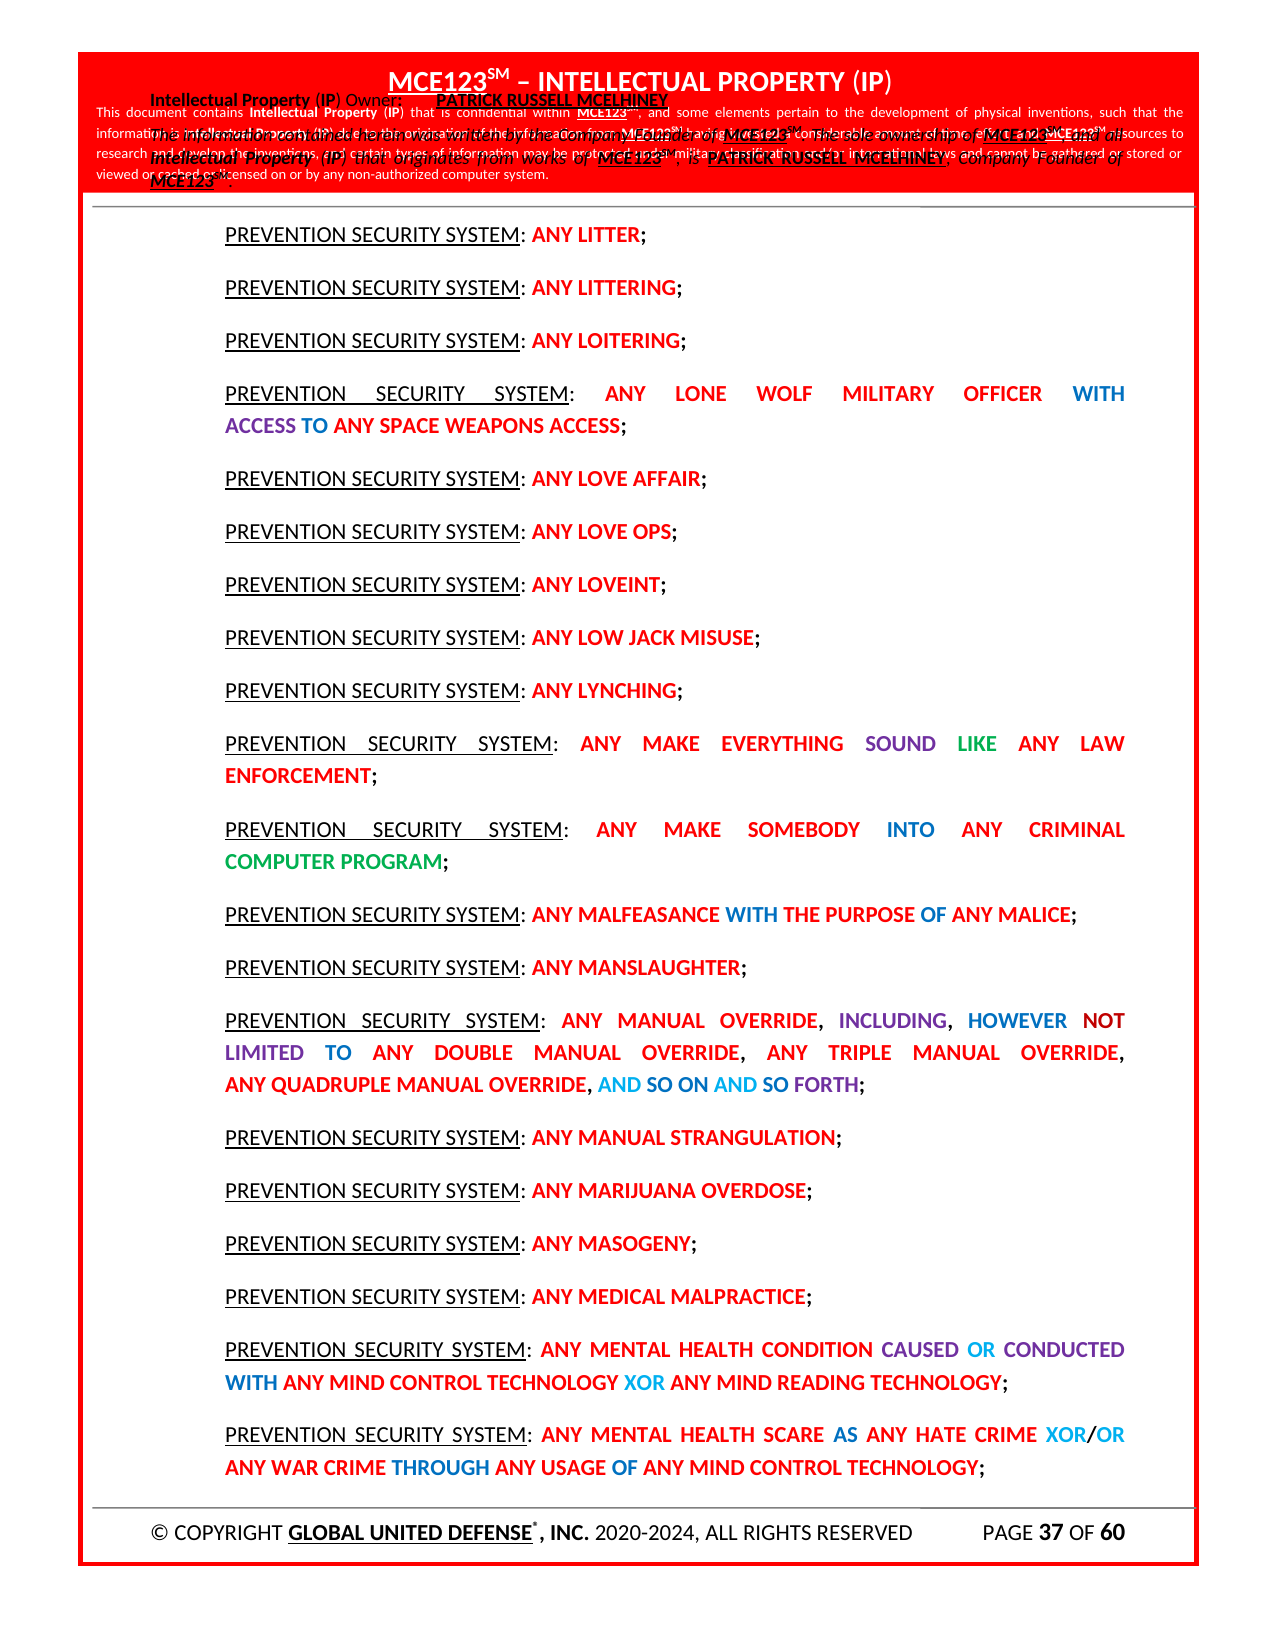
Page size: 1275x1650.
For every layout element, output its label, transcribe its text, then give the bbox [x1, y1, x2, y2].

text PREVENTION SECURITY SYSTEM: ANY MAKE EVERYTHING SOUND LIKE ANY LAW ENFORCEMENT; [225, 729, 1125, 790]
text PREVENTION SECURITY SYSTEM: ANY LOITERING; [225, 326, 1125, 354]
text PREVENTION SECURITY SYSTEM: ANY MARIJUANA OVERDOSE; [225, 1176, 1125, 1204]
text PREVENTION SECURITY SYSTEM: ANY LOVEINT; [225, 570, 1125, 598]
text PREVENTION SECURITY SYSTEM: ANY MEDICAL MALPRACTICE; [225, 1282, 1125, 1310]
text PREVENTION SECURITY SYSTEM: ANY MANSLAUGHTER; [225, 953, 1125, 981]
text PREVENTION SECURITY SYSTEM: ANY LITTERING; [225, 273, 1125, 301]
text PREVENTION SECURITY SYSTEM: ANY LONE WOLF MILITARY OFFICER WITH ACCESS TO ANY SPACE WEAPONS ACCESS; [225, 379, 1125, 439]
text PREVENTION SECURITY SYSTEM: ANY LITTER; [225, 220, 1125, 248]
text PREVENTION SECURITY SYSTEM: ANY MANUAL OVERRIDE, INCLUDING, HOWEVER NOT LIMITED TO ANY DOUBLE MANUAL OVERRIDE, ANY TRIPLE MANUAL OVERRIDE, ANY QUADRUPLE MANUAL OVERRIDE, AND SO ON AND SO FORTH; [225, 1006, 1125, 1098]
text PREVENTION SECURITY SYSTEM: ANY LOVE AFFAIR; [225, 464, 1125, 492]
text PREVENTION SECURITY SYSTEM: ANY MALFEASANCE WITH THE PURPOSE OF ANY MALICE; [225, 900, 1125, 928]
text PREVENTION SECURITY SYSTEM: ANY LYNCHING; [225, 676, 1125, 704]
text PREVENTION SECURITY SYSTEM: ANY MAKE SOMEBODY INTO ANY CRIMINAL COMPUTER PROGRAM; [225, 815, 1125, 875]
text PREVENTION SECURITY SYSTEM: ANY MENTAL HEALTH CONDITION CAUSED OR CONDUCTED WITH ANY MIND CONTROL TECHNOLOGY XOR ANY MIND READING TECHNOLOGY; [225, 1335, 1125, 1396]
text PREVENTION SECURITY SYSTEM: ANY LOW JACK MISUSE; [225, 623, 1125, 651]
text PREVENTION SECURITY SYSTEM: ANY MASOGENY; [225, 1229, 1125, 1257]
text PREVENTION SECURITY SYSTEM: ANY MANUAL STRANGULATION; [225, 1123, 1125, 1151]
text PREVENTION SECURITY SYSTEM: ANY MENTAL HEALTH SCARE AS ANY HATE CRIME XOR/OR ANY WAR CRIME THROUGH ANY USAGE OF ANY MIND CONTROL TECHNOLOGY; [225, 1421, 1125, 1481]
text PREVENTION SECURITY SYSTEM: ANY LOVE OPS; [225, 517, 1125, 545]
